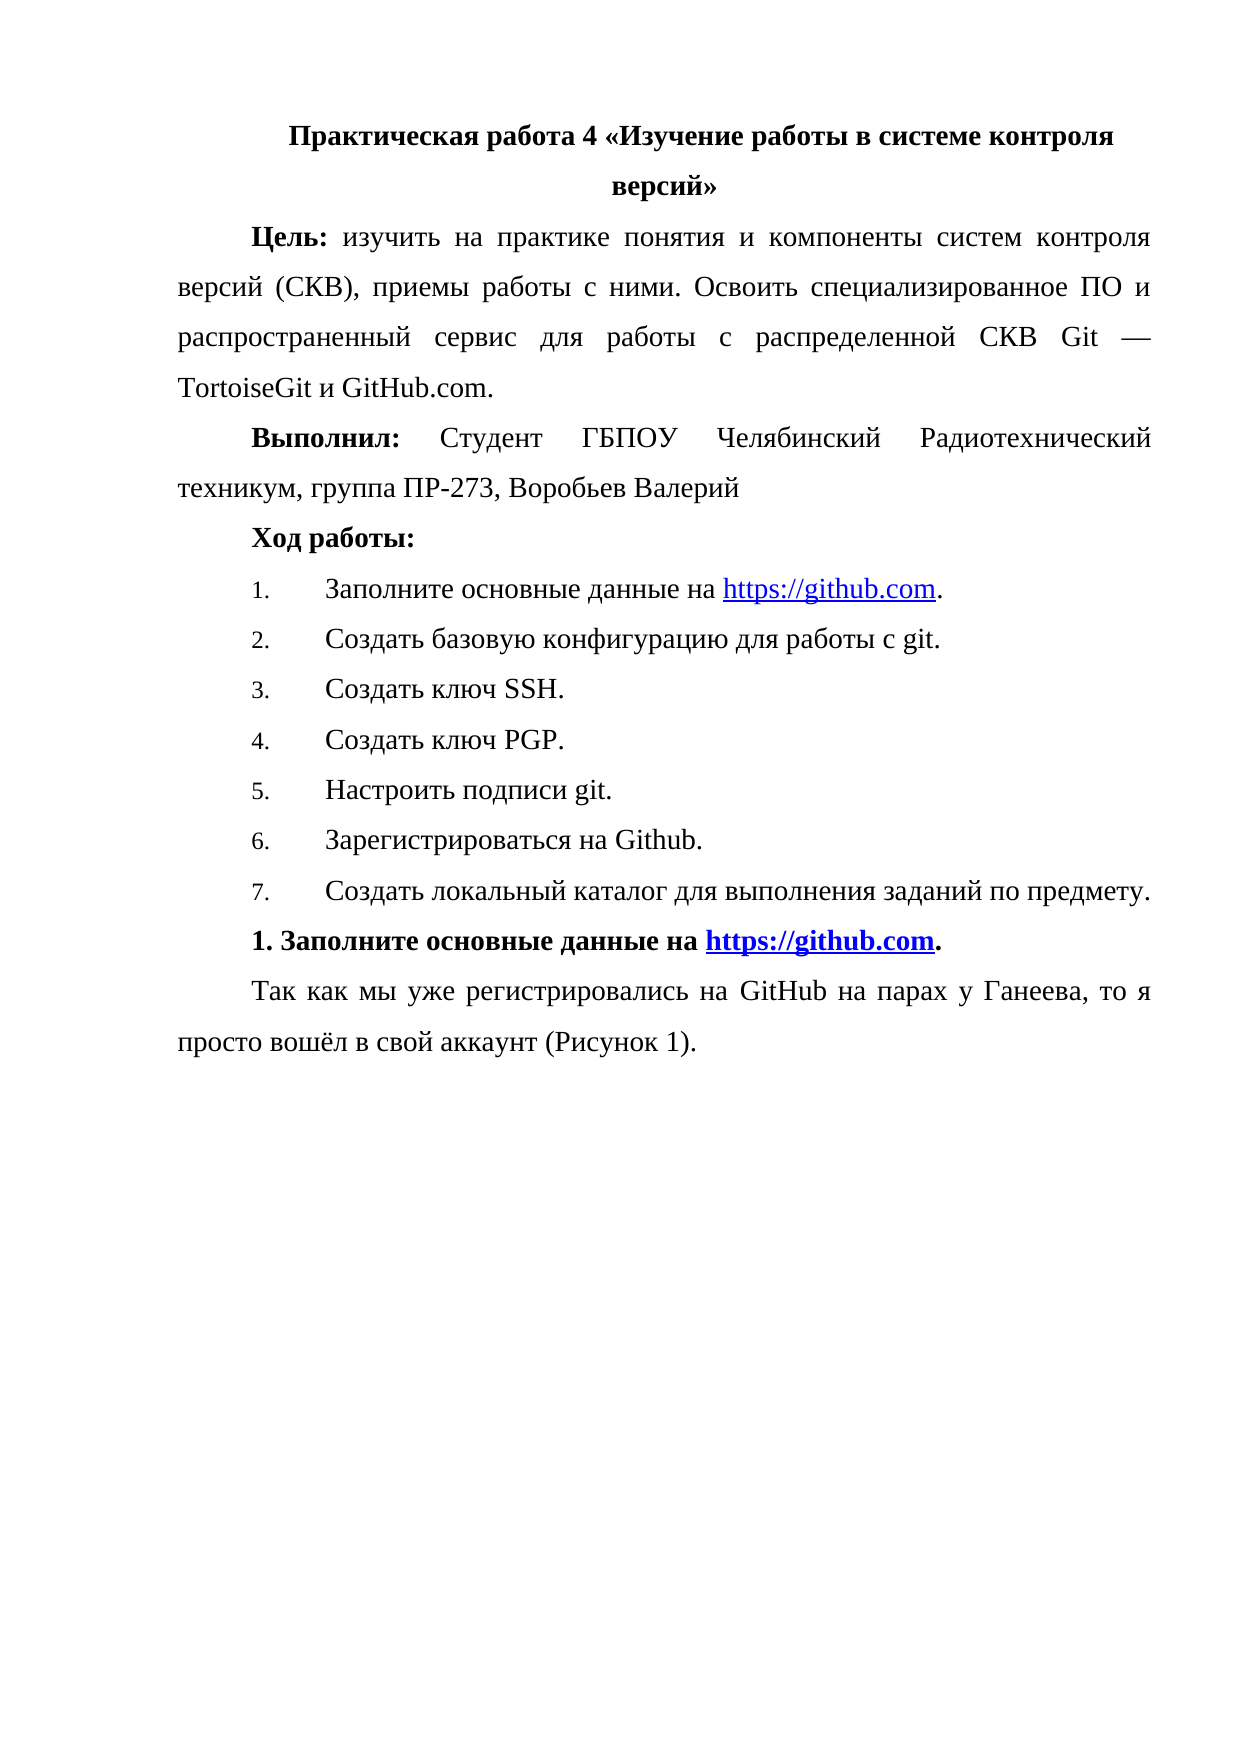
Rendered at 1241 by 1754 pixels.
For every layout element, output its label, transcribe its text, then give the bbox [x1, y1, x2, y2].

text Практическая работа 4 «Изучение работы в системе контроля версий» [177, 118, 1152, 202]
list Создать ключ PGP. [177, 722, 1152, 755]
text Выполнил: Студент ГБПОУ Челябинский Радиотехнический техникум, группа ПР-273, Воробьев Валерий [177, 420, 1152, 504]
text Цель: изучить на практике понятия и компоненты систем контроля версий (СКВ), приемы работы с ними. Освоить специализированное ПО и распространенный сервис для работы с распределенной СКВ Git — TortoiseGit и GitHub.com. [177, 219, 1152, 403]
text Ход работы: [177, 521, 1152, 554]
list 1. Заполните основные данные на https://github.com. [251, 923, 1152, 957]
text Так как мы уже регистрировались на GitHub на парах у Ганеева, то я просто вошёл в свой аккаунт (Рисунок 1). [177, 973, 1152, 1057]
list Заполните основные данные на https://github.com. [177, 571, 1152, 604]
list Настроить подписи git. [177, 772, 1152, 806]
list Создать базовую конфигурацию для работы с git. [177, 621, 1152, 655]
list Создать локальный каталог для выполнения заданий по предмету. [177, 873, 1152, 906]
list Создать ключ SSH. [177, 672, 1152, 705]
list Зарегистрироваться на Github. [177, 822, 1152, 856]
